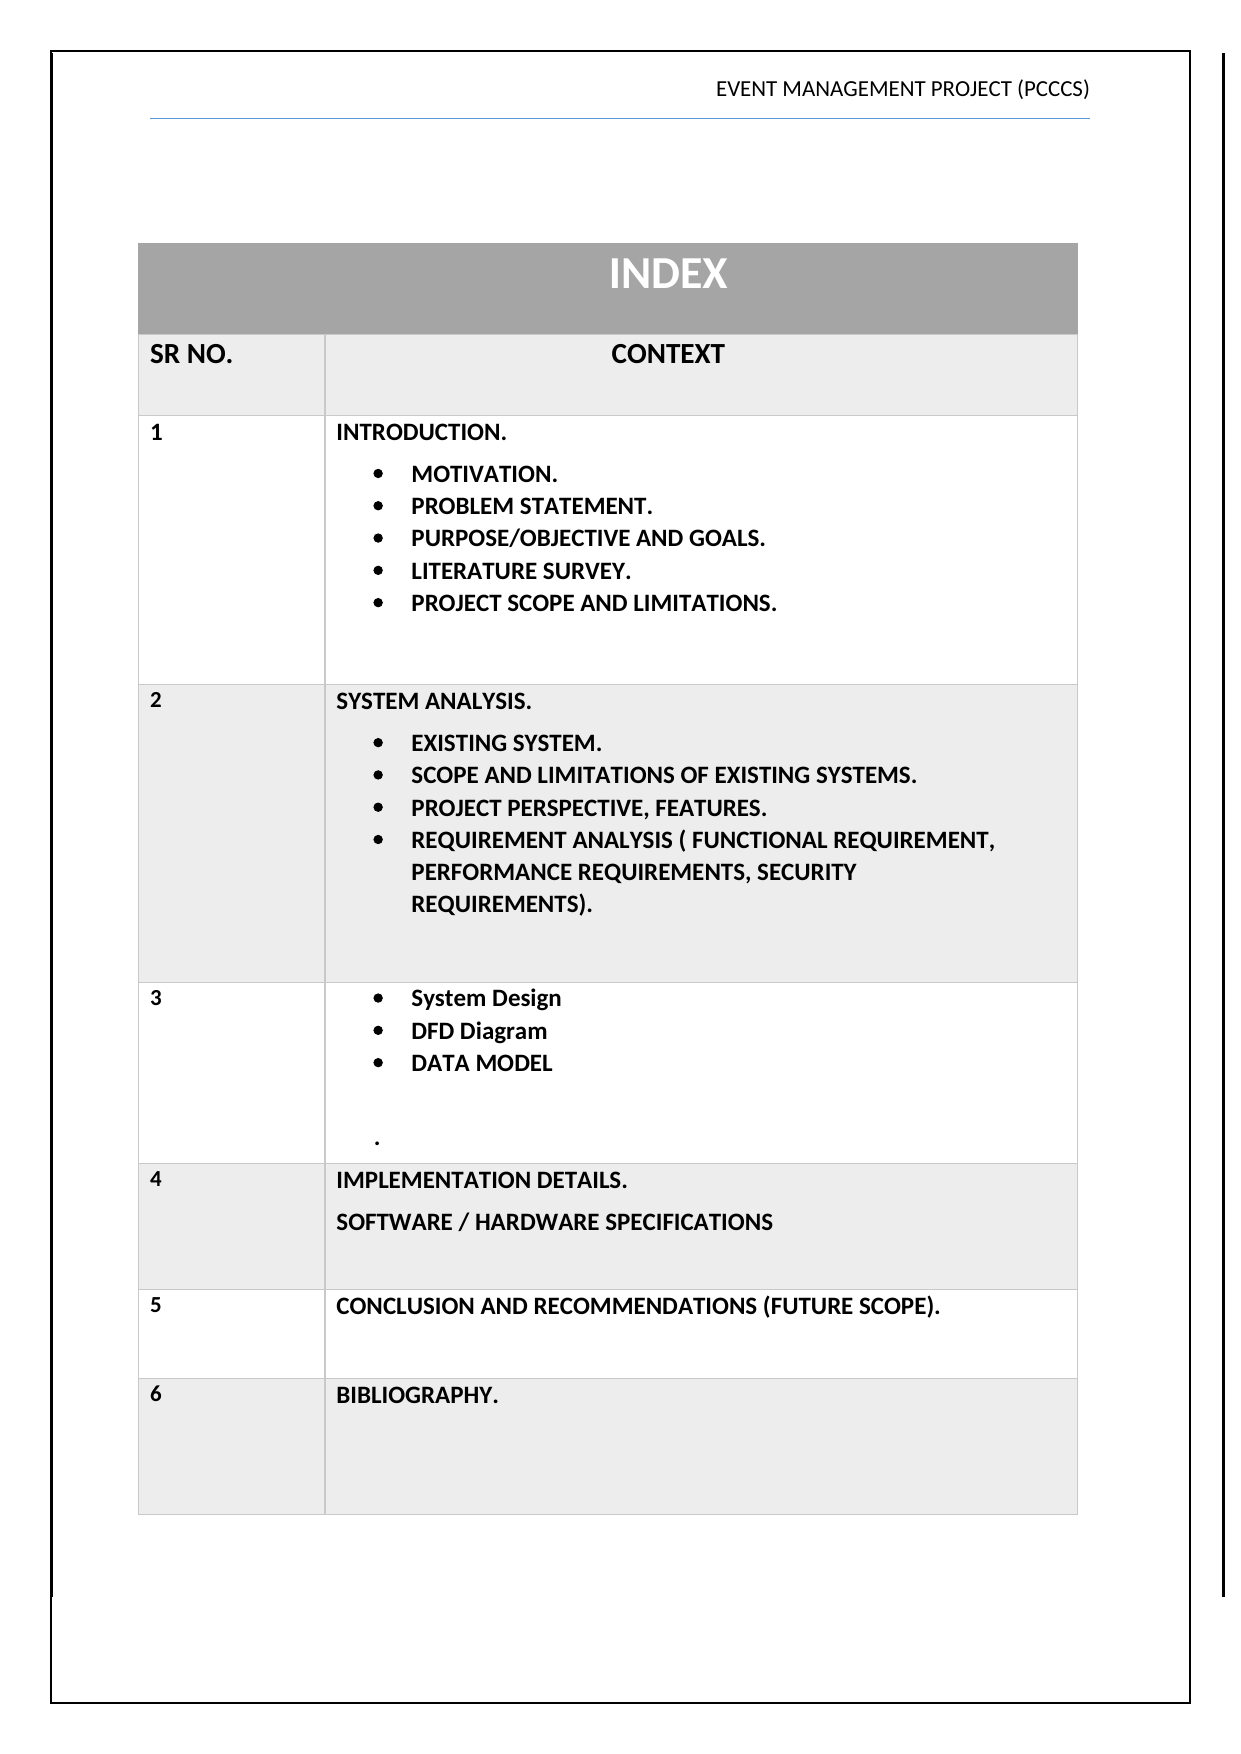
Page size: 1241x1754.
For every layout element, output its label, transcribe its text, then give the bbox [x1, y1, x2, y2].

table_cell 5 [139, 1290, 324, 1378]
table_cell SYSTEM ANALYSIS. EXISTING SYSTEM. SCOPE AND LIMITATIONS OF EXISTING SYSTEMS. PROJECT PERSPECTIVE, FEATURES. REQUIREMENT ANALYSIS ( FUNCTIONAL REQUIREMENT, PERFORMANCE REQUIREMENTS, SECURITY REQUIREMENTS). [326, 685, 1077, 982]
table_cell CONTEXT [326, 335, 1077, 415]
table_cell 4 [139, 1164, 324, 1289]
table_cell CONCLUSION AND RECOMMENDATIONS (FUTURE SCOPE). [326, 1290, 1077, 1378]
table_cell INTRODUCTION. MOTIVATION. PROBLEM STATEMENT. PURPOSE/OBJECTIVE AND GOALS. LITERATURE SURVEY. PROJECT SCOPE AND LIMITATIONS. [326, 416, 1077, 684]
table_cell BIBLIOGRAPHY. [326, 1379, 1077, 1514]
table_cell 3 [139, 983, 324, 1163]
table_header INDEX [326, 244, 1077, 334]
table_header [139, 244, 324, 334]
table_cell 6 [139, 1379, 324, 1514]
table_cell 2 [139, 685, 324, 982]
table_cell 1 [139, 416, 324, 684]
table_cell System Design DFD Diagram DATA MODEL . [326, 983, 1077, 1163]
table_cell SR NO. [139, 335, 324, 415]
table_cell IMPLEMENTATION DETAILS. SOFTWARE / HARDWARE SPECIFICATIONS [326, 1164, 1077, 1289]
